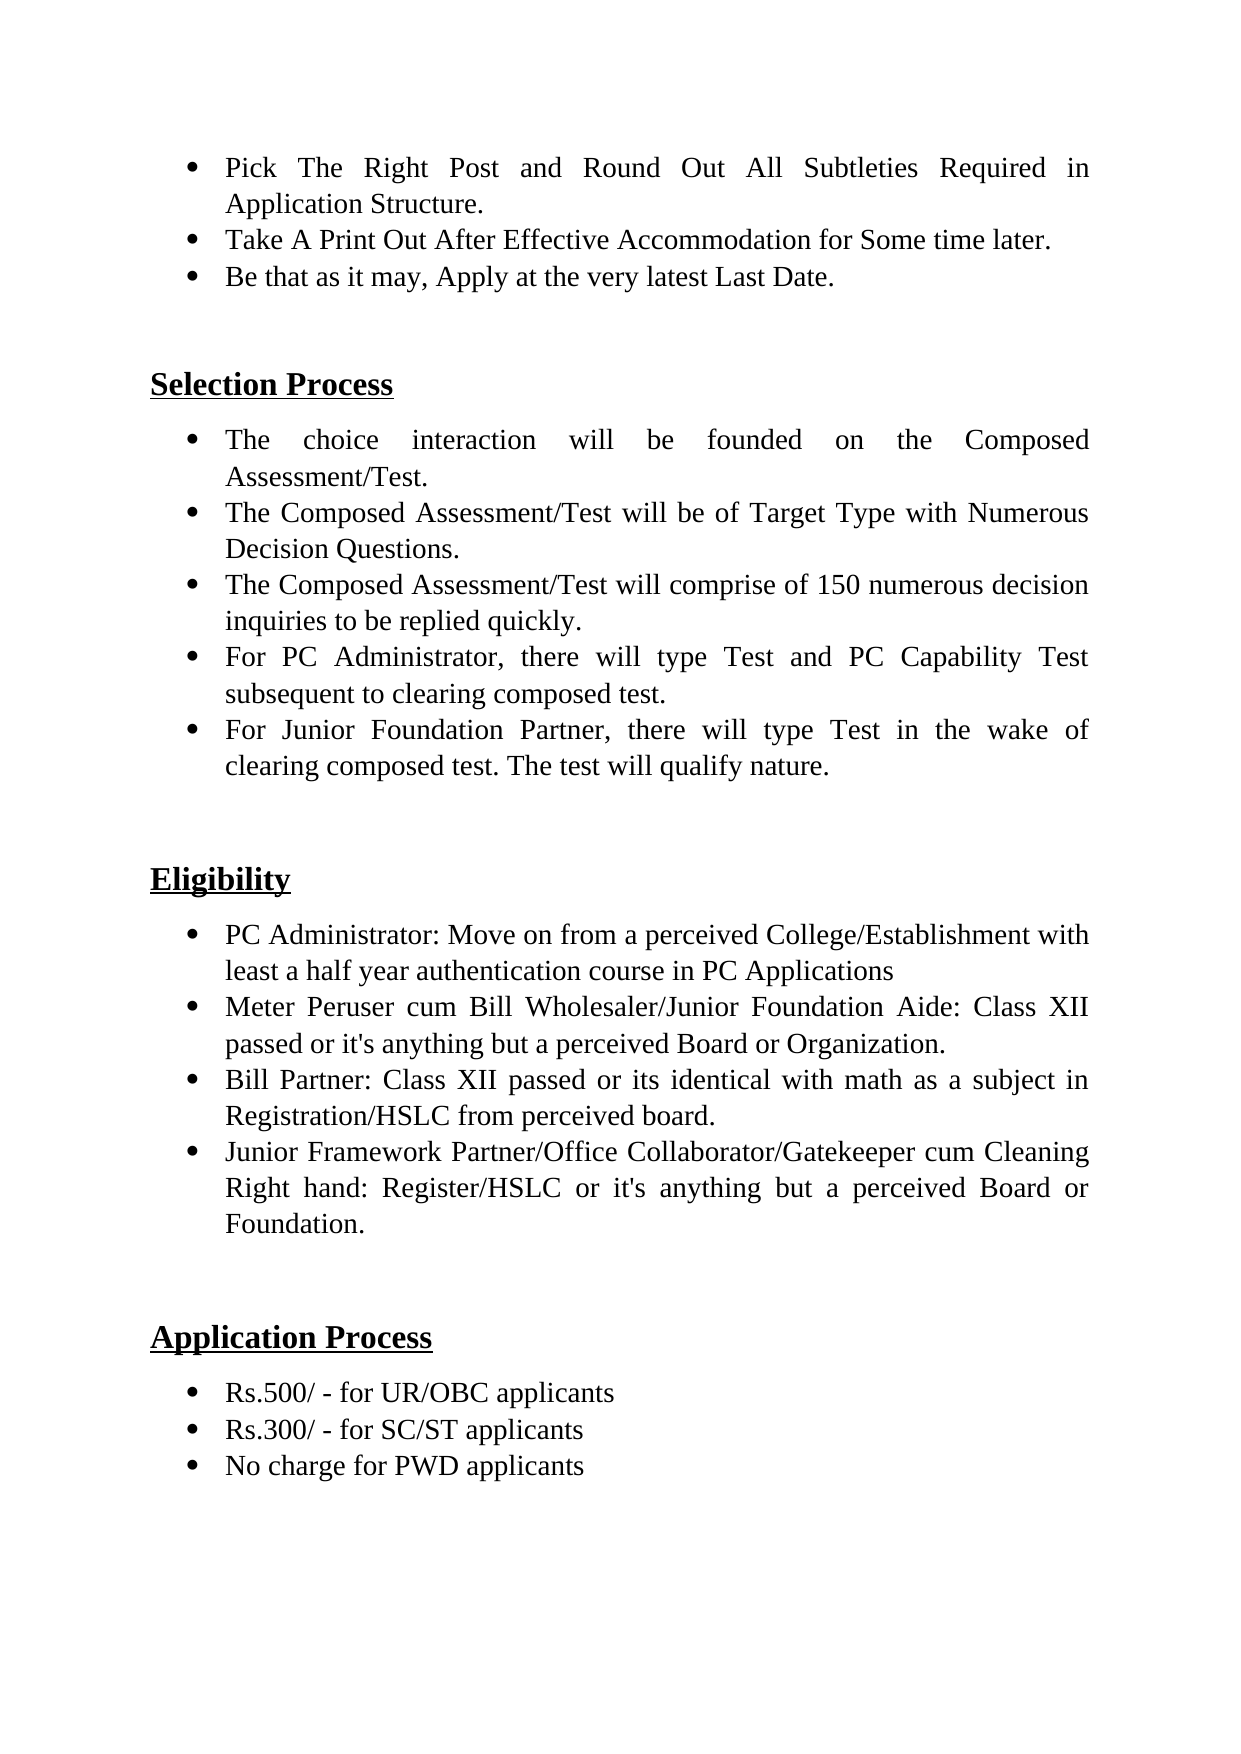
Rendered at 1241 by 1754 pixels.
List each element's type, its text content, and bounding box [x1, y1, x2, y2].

list Take A Print Out After Effective Accommodation for Some time later. [187, 222, 1090, 256]
list Bill Partner: Class XII passed or its identical with math as a subject in Registration/HSLC from perceived board. [187, 1062, 1090, 1132]
list Rs.500/ - for UR/OBC applicants [187, 1376, 1090, 1409]
list Meter Peruser cum Bill Wholesaler/Junior Foundation Aide: Class XII passed or it's anything but a perceived Board or Organization. [187, 989, 1090, 1059]
text Eligibility [150, 859, 1090, 897]
list No charge for PWD applicants [187, 1448, 1090, 1482]
text Application Process [150, 1317, 1090, 1356]
list For PC Administrator, there will type Test and PC Capability Test subsequent to clearing composed test. [187, 639, 1090, 709]
list Rs.300/ - for SC/ST applicants [187, 1412, 1090, 1445]
text Selection Process [150, 364, 1090, 403]
list Junior Framework Partner/Office Collaborator/Gatekeeper cum Cleaning Right hand: Register/HSLC or it's anything but a perceived Board or Foundation. [187, 1134, 1090, 1240]
list PC Administrator: Move on from a perceived College/Establishment with least a half year authentication course in PC Applications [187, 917, 1090, 987]
list Pick The Right Post and Round Out All Subtleties Required in Application Structure. [187, 150, 1090, 220]
list The Composed Assessment/Test will comprise of 150 numerous decision inquiries to be replied quickly. [187, 567, 1090, 637]
list Be that as it may, Apply at the very latest Last Date. [187, 259, 1090, 292]
list The choice interaction will be founded on the Composed Assessment/Test. [187, 422, 1090, 492]
list The Composed Assessment/Test will be of Target Type with Numerous Decision Questions. [187, 495, 1090, 564]
list For Junior Foundation Partner, there will type Test in the wake of clearing composed test. The test will qualify nature. [187, 712, 1090, 782]
